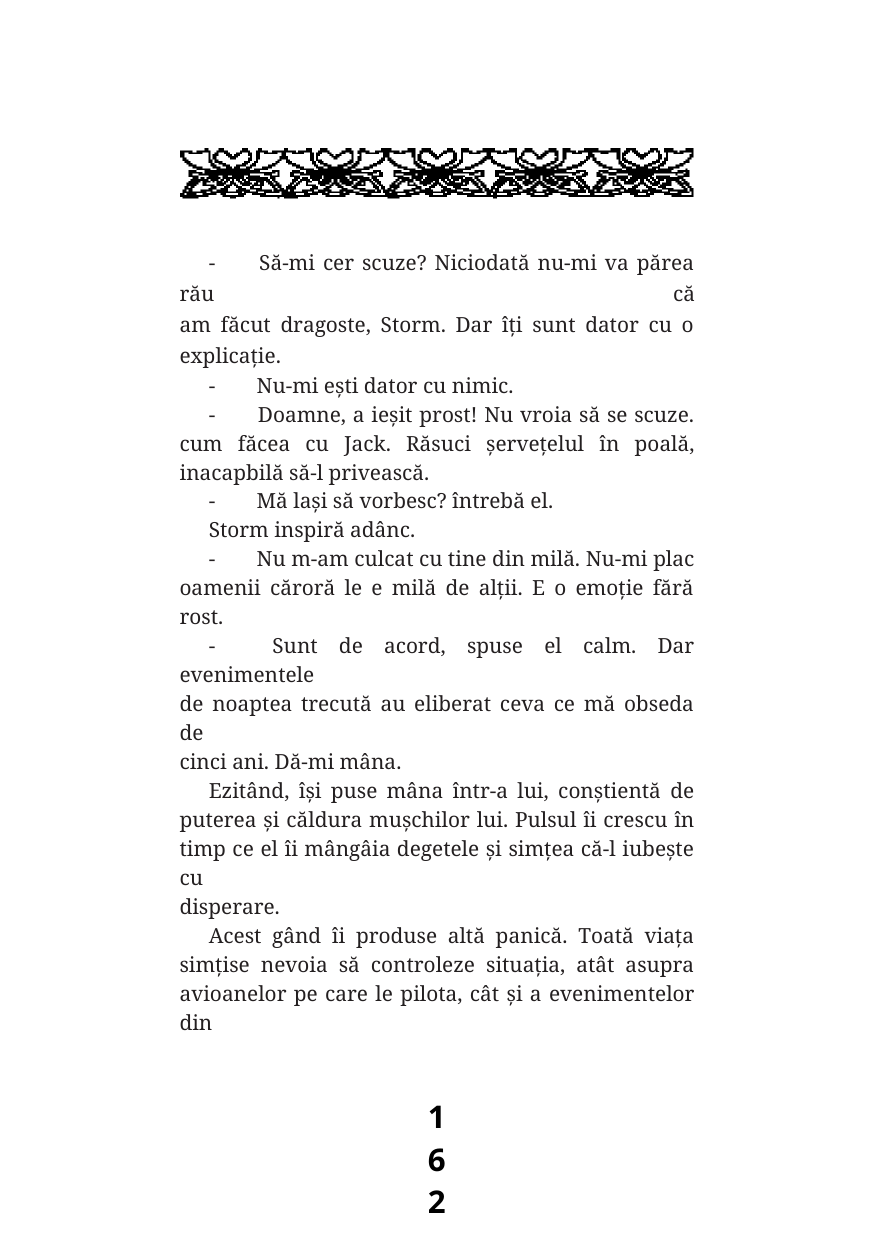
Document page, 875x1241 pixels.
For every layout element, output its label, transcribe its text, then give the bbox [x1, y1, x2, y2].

list Mă laşi să vorbesc? întrebă el. [179, 486, 697, 515]
list Nu-mi eşti dator cu nimic. [179, 370, 697, 399]
list Nu m-am culcat cu tine din milă. Nu-mi plac oamenii căroră le e milă de alţii. E o emoţie fără rost. [179, 544, 695, 631]
picture [180, 148, 694, 199]
text Ezitând, îşi puse mâna într-a lui, conştientă de puterea şi căldura muşchilor lui. Pulsul îi crescu în timp ce el îi mângâia degetele şi simţea că-l iubeşte cu disperare. [179, 775, 695, 920]
list Doamne, a ieşit prost! Nu vroia să se scuze. cum făcea cu Jack. Răsuci şerveţelul în poală, inacapbilă să-l privească. [179, 399, 695, 486]
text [179, 920, 695, 1036]
text Storm inspiră adânc. [179, 515, 697, 544]
list Să-mi cer scuze? Niciodată nu-mi va părea rău că am făcut dragoste, Storm. Dar îţi sunt dator cu o explicaţie. [179, 246, 695, 370]
list Sunt de acord, spuse el calm. Dar evenimentele de noaptea trecută au eliberat ceva ce mă obseda de cinci ani. Dă-mi mâna. [179, 631, 695, 775]
